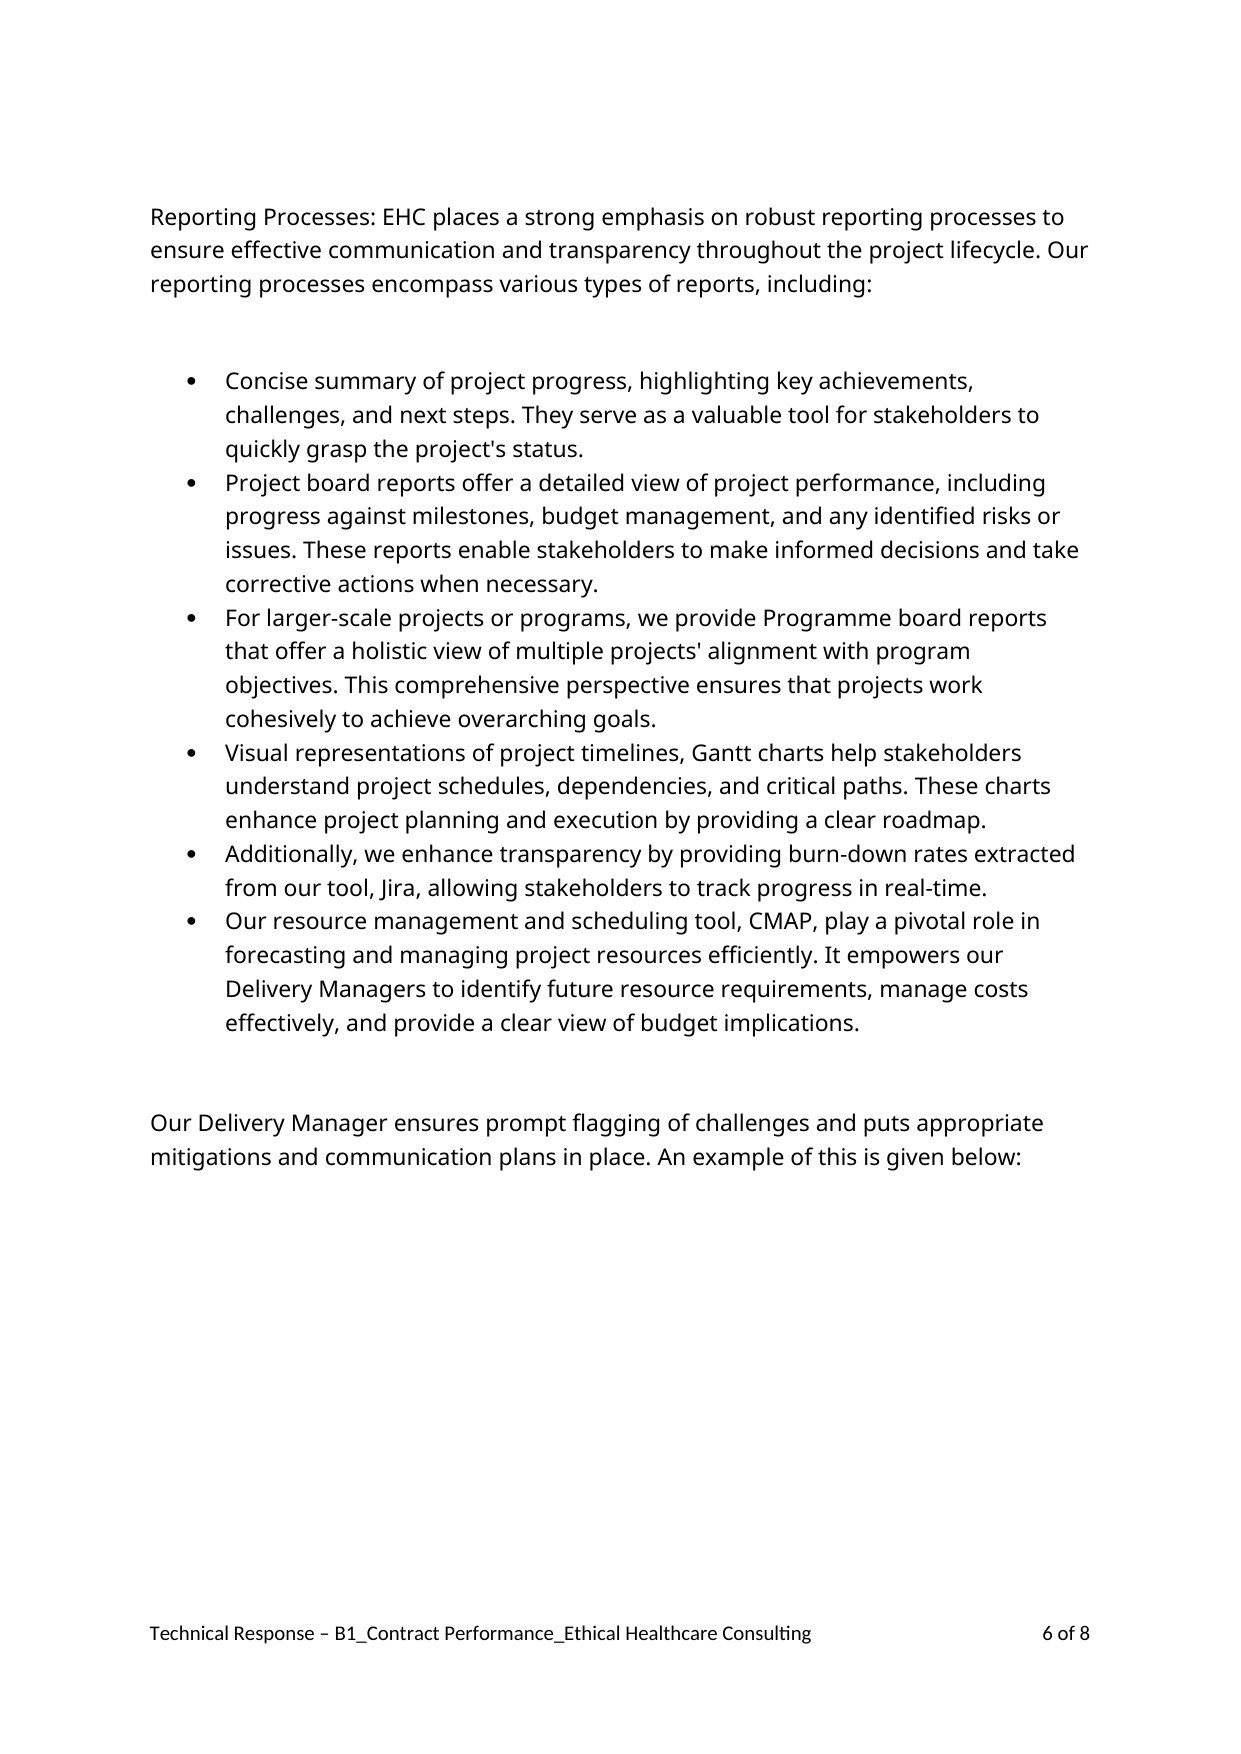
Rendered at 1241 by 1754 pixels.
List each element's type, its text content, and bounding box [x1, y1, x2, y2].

text Reporting Processes: EHC places a strong emphasis on robust reporting processes to ensure effective communication and transparency throughout the project lifecycle. Our reporting processes encompass various types of reports, including: [150, 200, 1090, 299]
list Additionally, we enhance transparency by providing burn-down rates extracted from our tool, Jira, allowing stakeholders to track progress in real-time. [187, 838, 1090, 903]
list Visual representations of project timelines, Gantt charts help stakeholders understand project schedules, dependencies, and critical paths. These charts enhance project planning and execution by providing a clear roadmap. [187, 736, 1090, 835]
list Concise summary of project progress, highlighting key achievements, challenges, and next steps. They serve as a valuable tool for stakeholders to quickly grasp the project's status. [187, 365, 1090, 464]
text Our Delivery Manager ensures prompt flagging of challenges and puts appropriate mitigations and communication plans in place. An example of this is given below: [150, 1107, 1090, 1172]
list Project board reports offer a detailed view of project performance, including progress against milestones, budget management, and any identified risks or issues. These reports enable stakeholders to make informed decisions and take corrective actions when necessary. [187, 466, 1090, 599]
list Our resource management and scheduling tool, CMAP, play a pivotal role in forecasting and managing project resources efficiently. It empowers our Delivery Managers to identify future resource requirements, manage costs effectively, and provide a clear view of budget implications. [187, 905, 1090, 1038]
list For larger-scale projects or programs, we provide Programme board reports that offer a holistic view of multiple projects' alignment with program objectives. This comprehensive perspective ensures that projects work cohesively to achieve overarching goals. [187, 601, 1090, 734]
